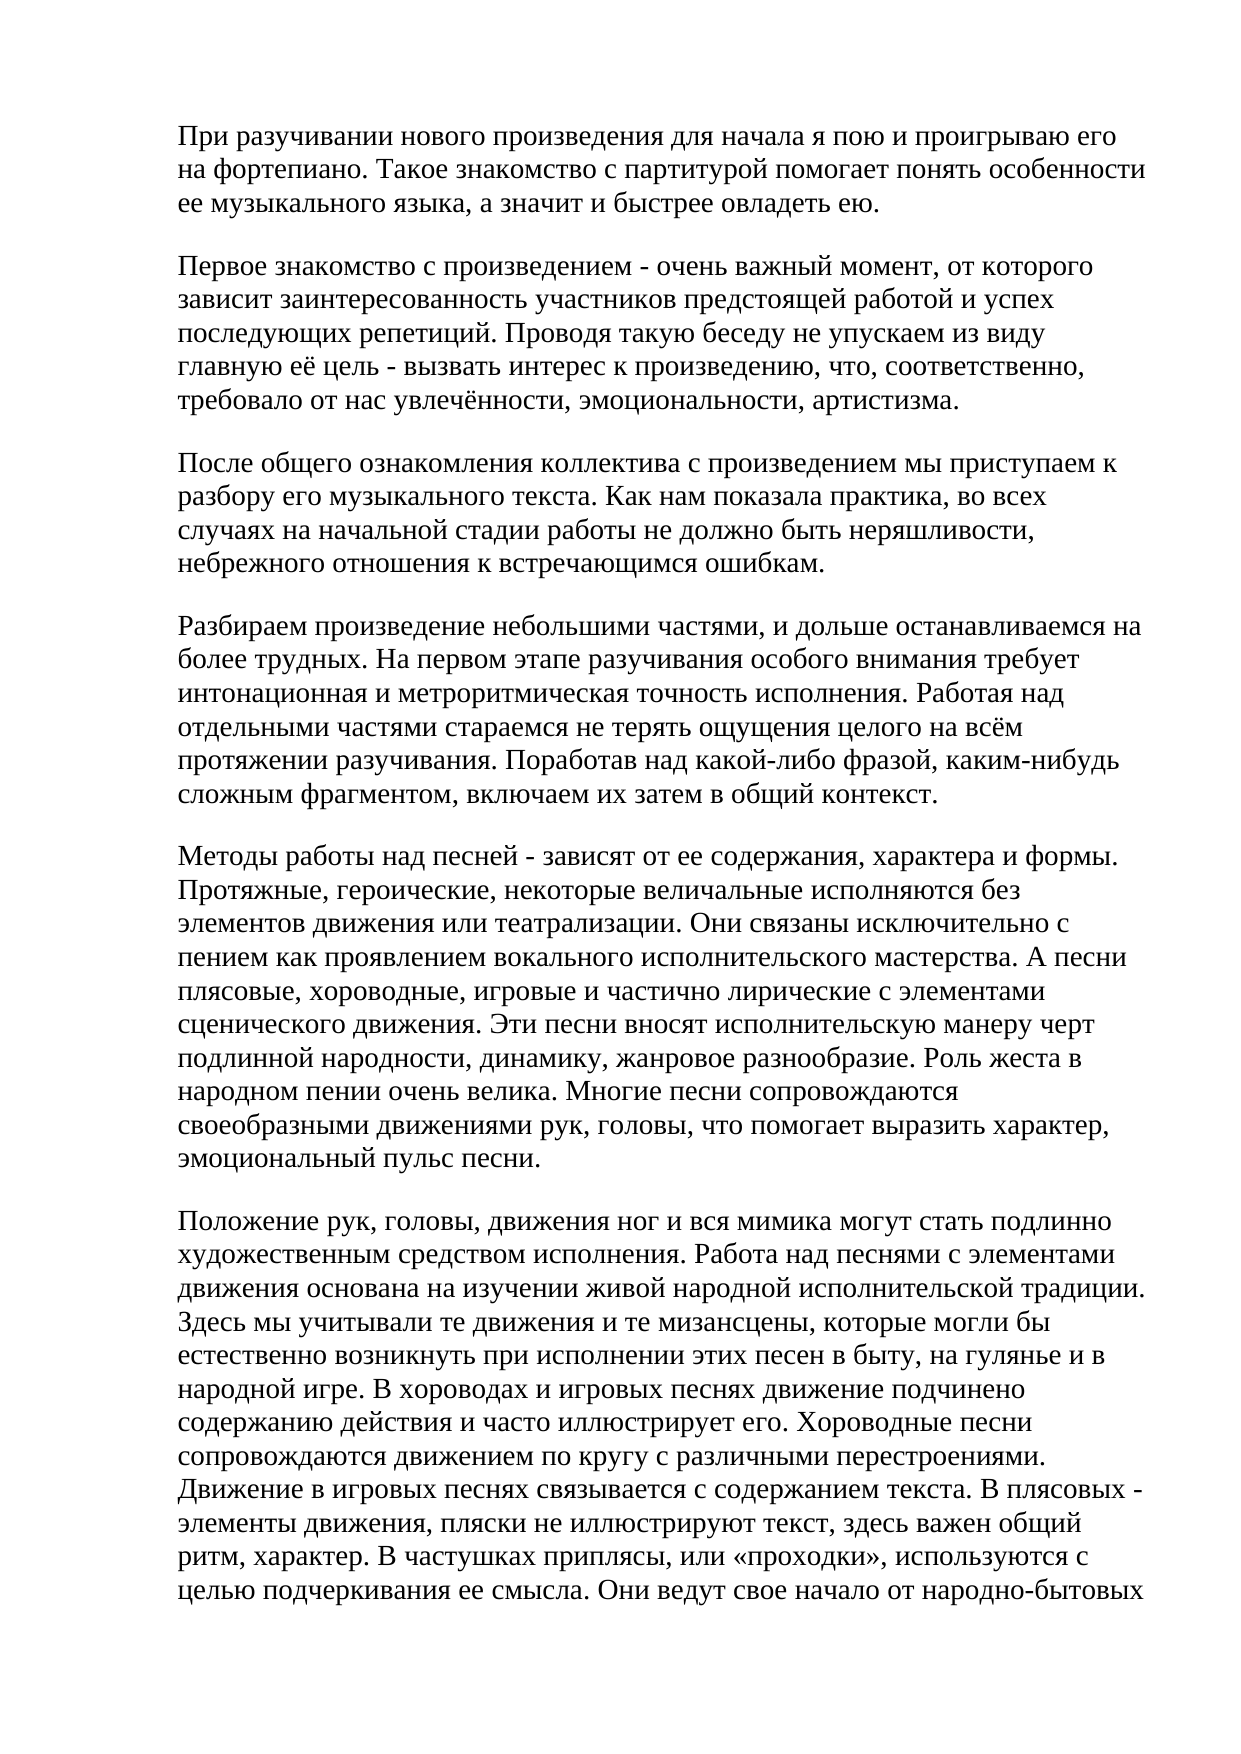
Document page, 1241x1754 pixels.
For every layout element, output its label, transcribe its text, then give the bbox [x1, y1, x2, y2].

text После общего ознакомления коллектива с произведением мы приступаем к разбору его музыкального текста. Как нам показала практика, во всех случаях на начальной стадии работы не должно быть неряшливости, небрежного отношения к встречающимся ошибкам. [177, 445, 1152, 579]
text Методы работы над песней - зависят от ее содержания, характера и формы. Протяжные, героические, некоторые величальные исполняются без элементов движения или театрализации. Они связаны исключительно с пением как проявлением вокального исполнительского мастерства. А песни плясовые, хороводные, игровые и частично лирические с элементами сценического движения. Эти песни вносят исполнительскую манеру черт подлинной народности, динамику, жанровое разнообразие. Роль жеста в народном пении очень велика. Многие песни сопровождаются своеобразными движениями рук, головы, что помогает выразить характер, эмоциональный пульс песни. [177, 838, 1152, 1174]
text Разбираем произведение небольшими частями, и дольше останавливаемся на более трудных. На первом этапе разучивания особого внимания требует интонационная и метроритмическая точность исполнения. Работая над отдельными частями стараемся не терять ощущения целого на всём протяжении разучивания. Поработав над какой-либо фразой, каким-нибудь сложным фрагментом, включаем их затем в общий контекст. [177, 608, 1152, 809]
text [177, 1203, 1152, 1606]
text Первое знакомство с произведением - очень важный момент, от которого зависит заинтересованность участников предстоящей работой и успех последующих репетиций. Проводя такую беседу не упускаем из виду главную её цель - вызвать интерес к произведению, что, соответственно, требовало от нас увлечённости, эмоциональности, артистизма. [177, 248, 1152, 416]
text При разучивании нового произведения для начала я пою и проигрываю его на фортепиано. Такое знакомство с партитурой помогает понять особенности ее музыкального языка, а значит и быстрее овладеть ею. [177, 118, 1152, 219]
